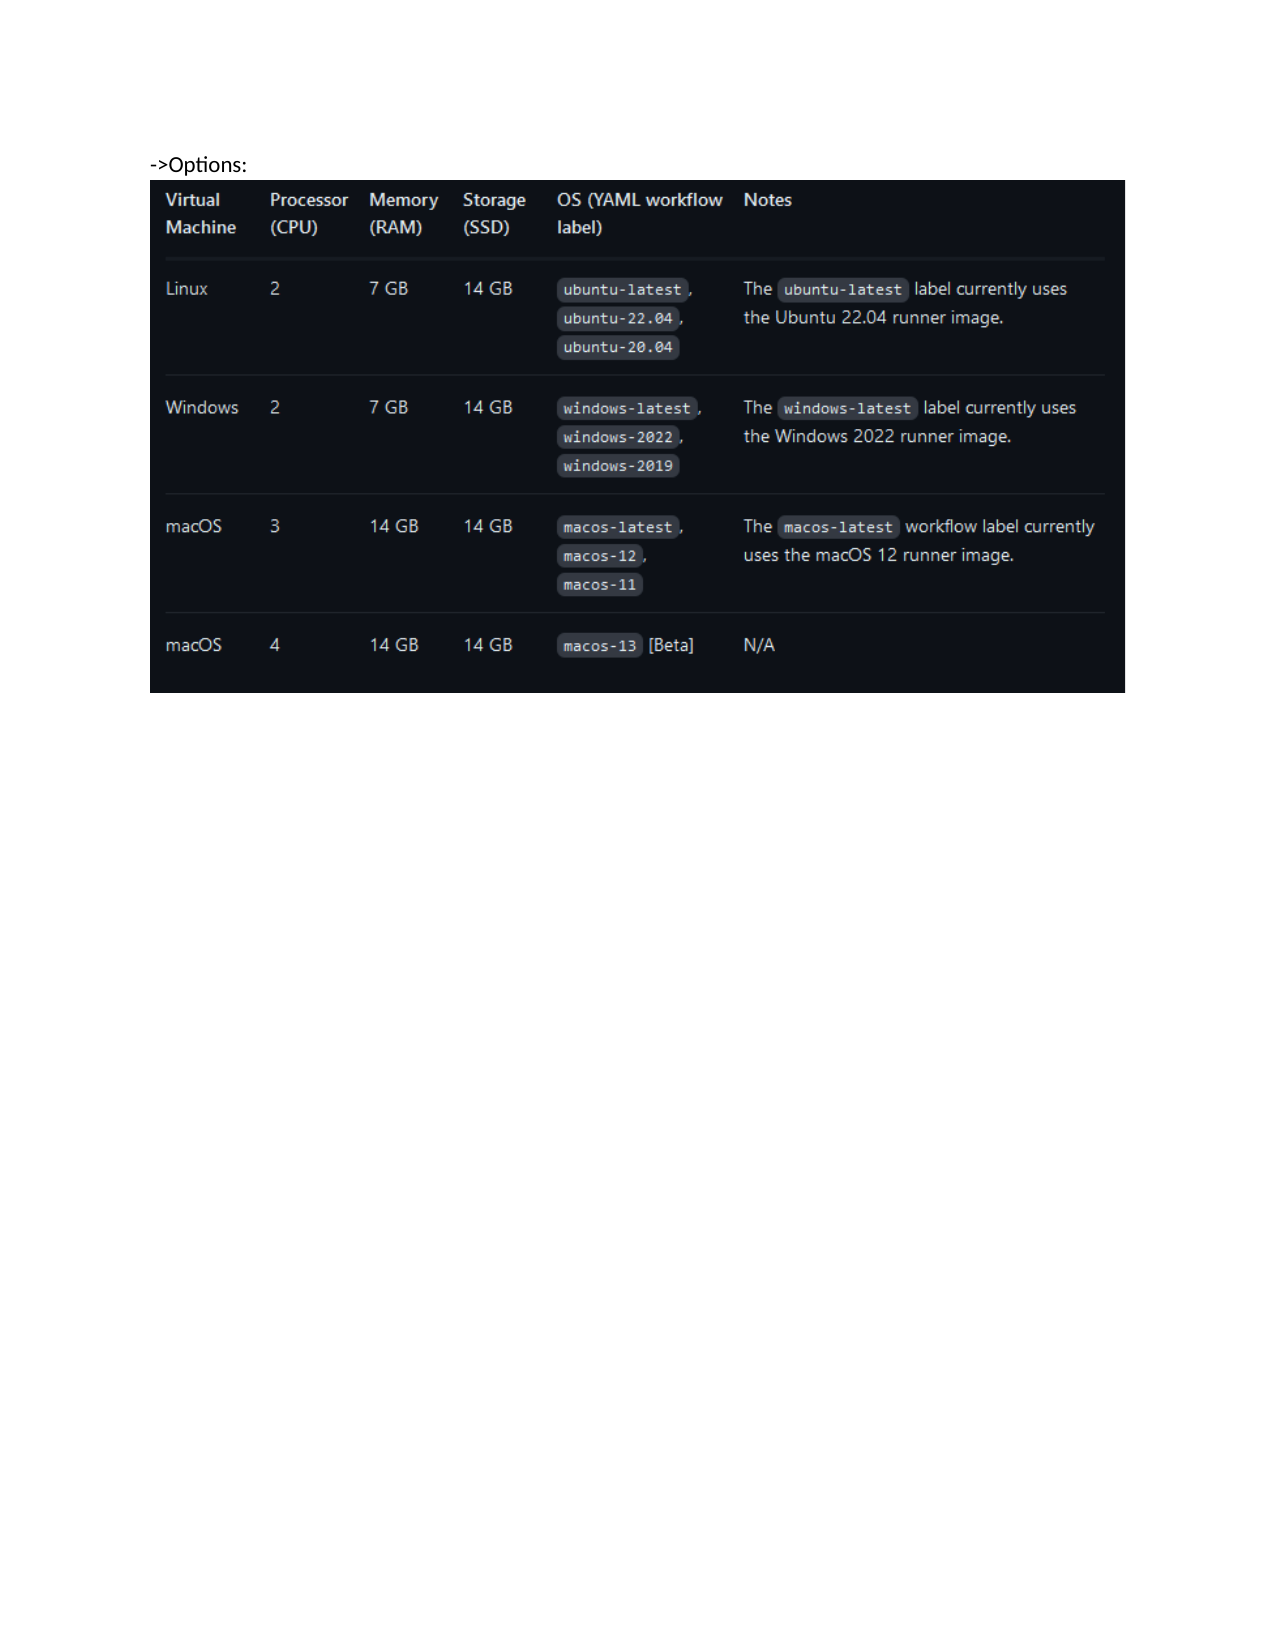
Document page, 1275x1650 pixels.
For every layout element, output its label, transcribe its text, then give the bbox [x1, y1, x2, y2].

text ->Options: [150, 150, 1125, 180]
picture [150, 180, 1125, 693]
